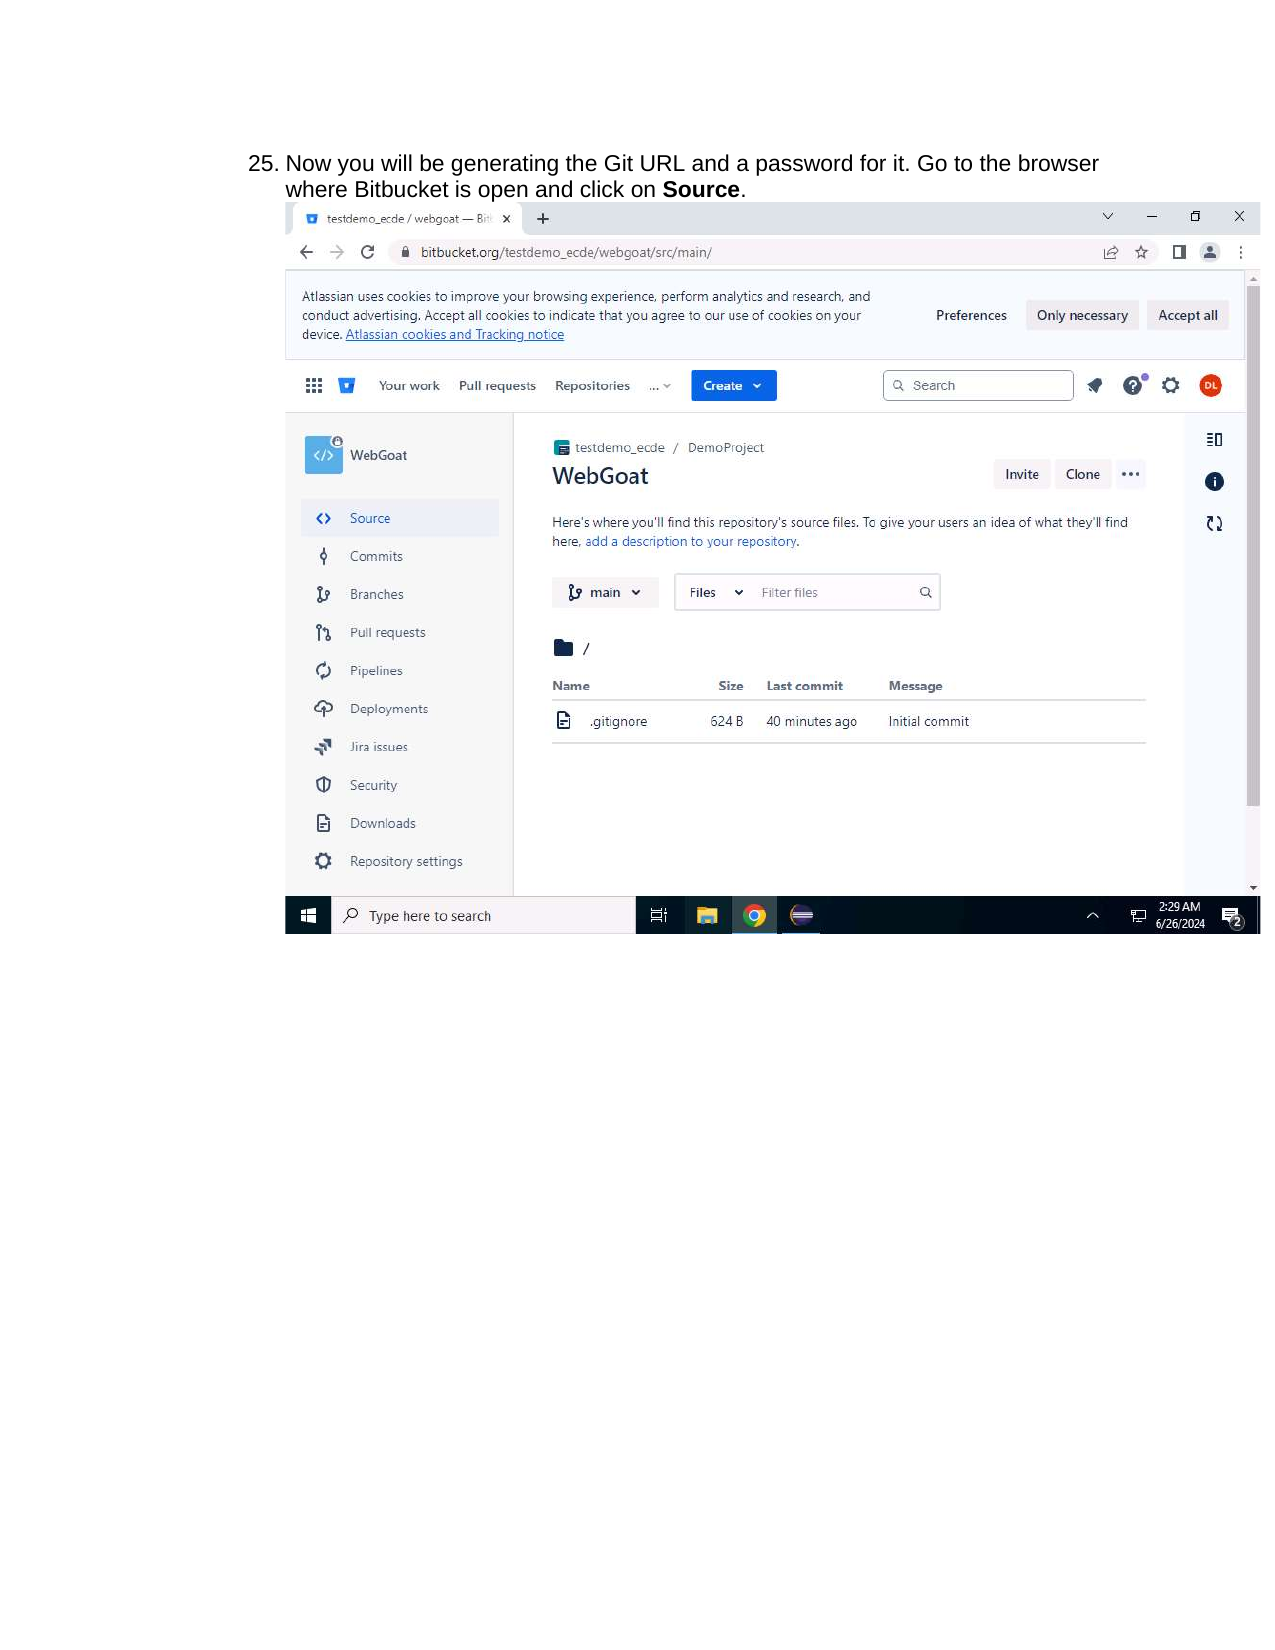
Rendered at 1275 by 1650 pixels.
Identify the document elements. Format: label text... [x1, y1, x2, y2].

picture [285, 202, 1261, 934]
